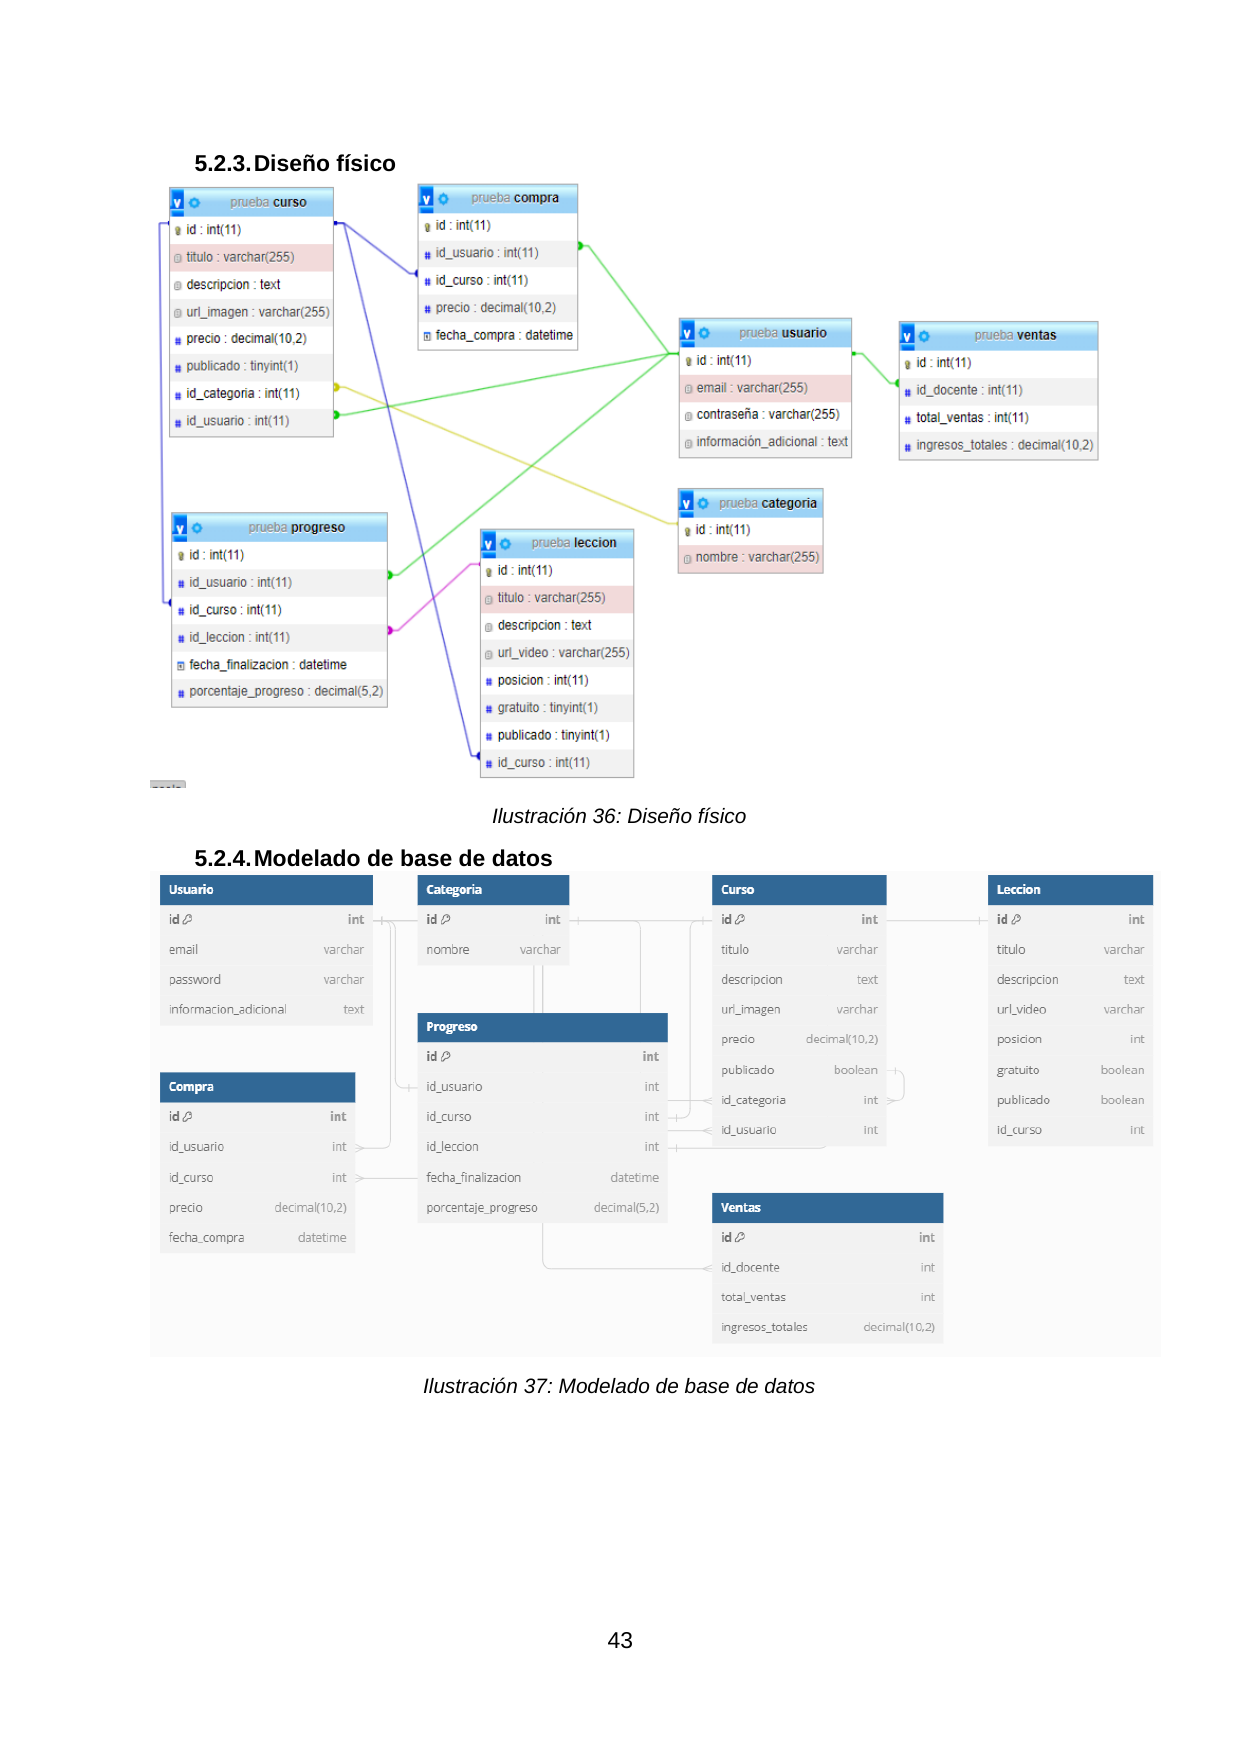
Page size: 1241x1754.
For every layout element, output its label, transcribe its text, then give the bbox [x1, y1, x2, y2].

subtitle Modelado de base de datos [194, 844, 1090, 871]
list Ilustración 37: Modelado de base de datos [150, 1373, 1090, 1397]
picture [150, 871, 1161, 1357]
list Ilustración 36: Diseño físico [150, 804, 1090, 828]
subtitle Diseño físico [194, 150, 1090, 176]
picture [150, 176, 1143, 788]
